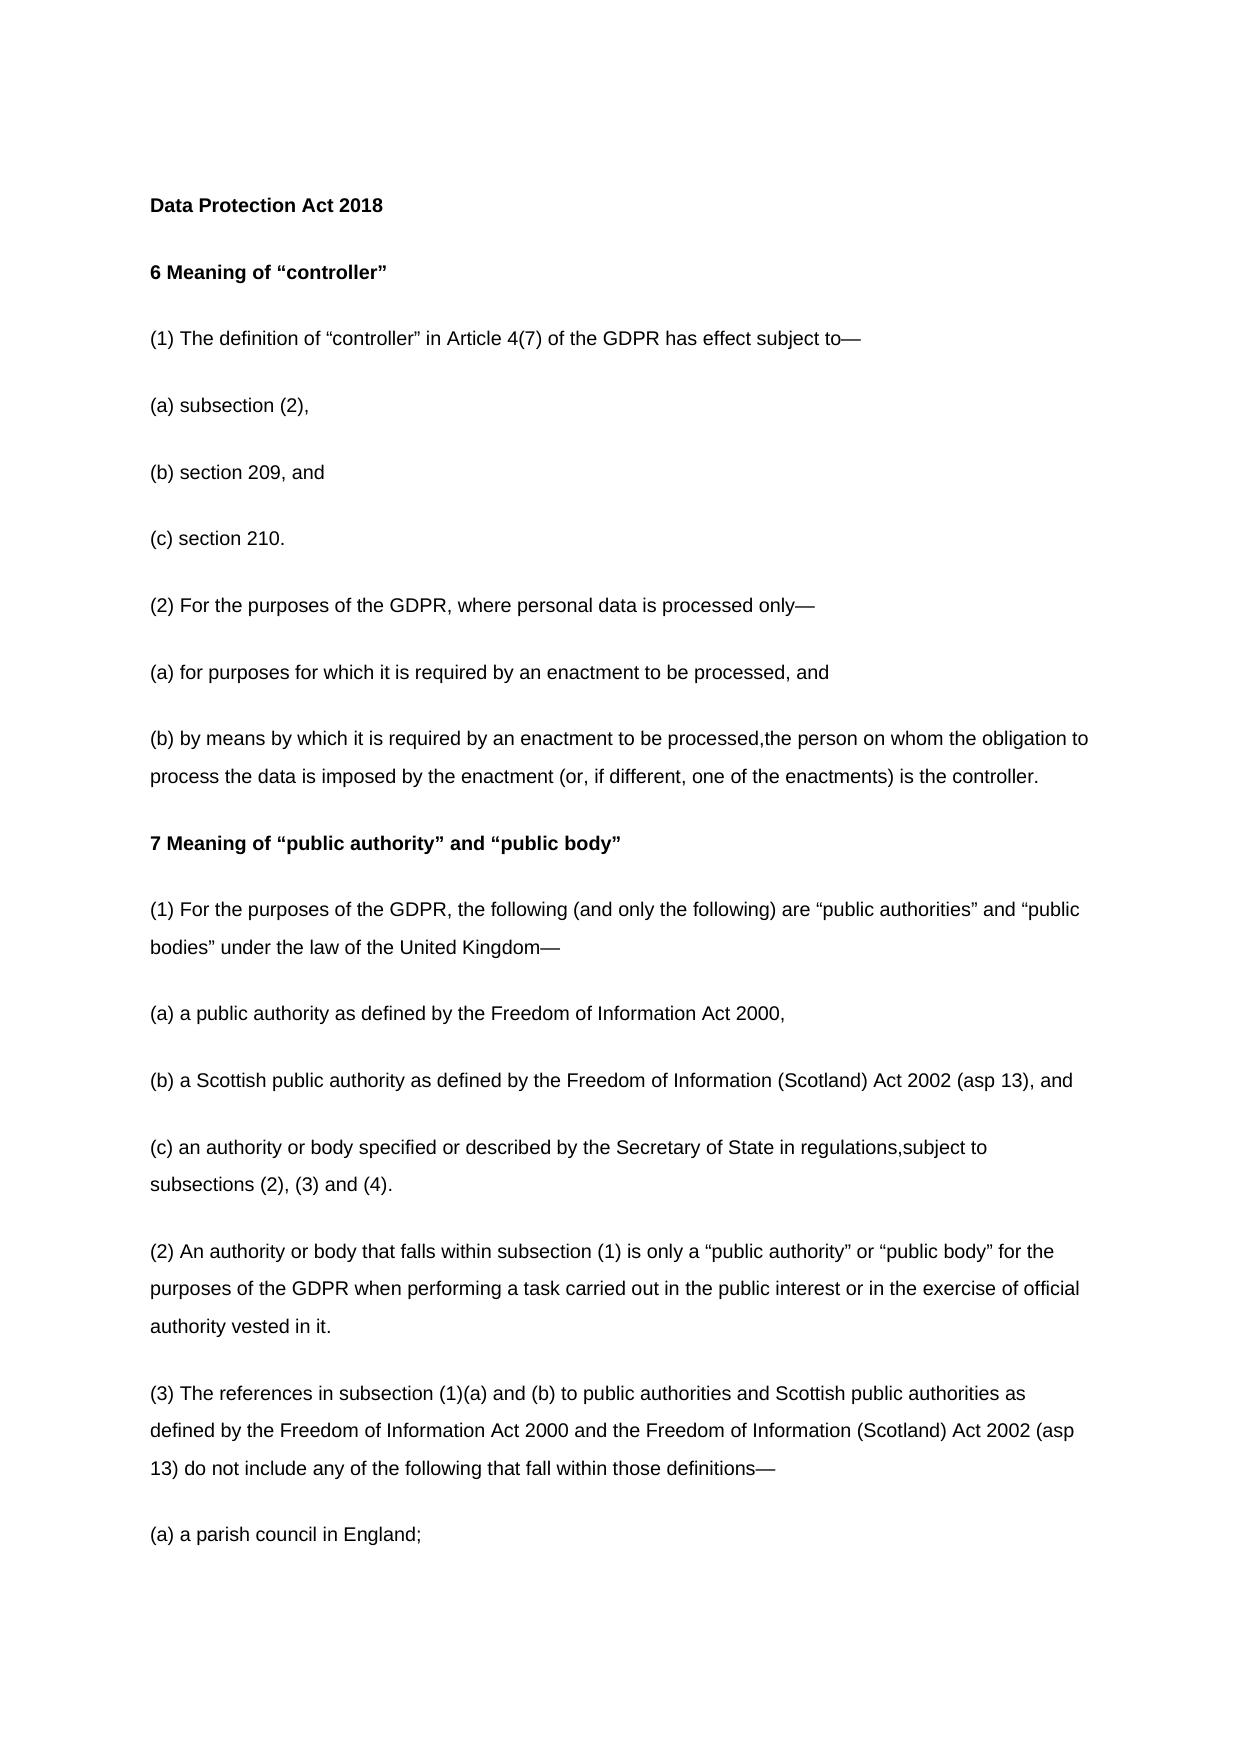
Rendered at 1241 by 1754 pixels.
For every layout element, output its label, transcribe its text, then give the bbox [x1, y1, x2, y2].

text (1) The definition of “controller” in Article 4(7) of the GDPR has effect subject to— [150, 312, 1090, 350]
text 6 Meaning of “controller” [150, 246, 1090, 283]
text Data Protection Act 2018 [150, 179, 1090, 217]
text (b) section 209, and [150, 446, 1090, 483]
text (a) a public authority as defined by the Freedom of Information Act 2000, [150, 987, 1090, 1025]
text (a) a parish council in England; [150, 1508, 1090, 1546]
text (c) an authority or body specified or described by the Secretary of State in regulations,subject to subsections (2), (3) and (4). [150, 1121, 1090, 1196]
text (3) The references in subsection (1)(a) and (b) to public authorities and Scottish public authorities as defined by the Freedom of Information Act 2000 and the Freedom of Information (Scotland) Act 2002 (asp 13) do not include any of the following that fall within those definitions— [150, 1367, 1090, 1479]
text (1) For the purposes of the GDPR, the following (and only the following) are “public authorities” and “public bodies” under the law of the United Kingdom— [150, 883, 1090, 958]
text (a) for purposes for which it is required by an enactment to be processed, and [150, 646, 1090, 683]
text (c) section 210. [150, 512, 1090, 550]
text (b) a Scottish public authority as defined by the Freedom of Information (Scotland) Act 2002 (asp 13), and [150, 1054, 1090, 1092]
text 7 Meaning of “public authority” and “public body” [150, 817, 1090, 854]
text (2) An authority or body that falls within subsection (1) is only a “public authority” or “public body” for the purposes of the GDPR when performing a task carried out in the public interest or in the exercise of official authority vested in it. [150, 1225, 1090, 1337]
text (a) subsection (2), [150, 379, 1090, 417]
text (2) For the purposes of the GDPR, where personal data is processed only— [150, 579, 1090, 617]
text (b) by means by which it is required by an enactment to be processed,the person on whom the obligation to process the data is imposed by the enactment (or, if different, one of the enactments) is the controller. [150, 712, 1090, 787]
